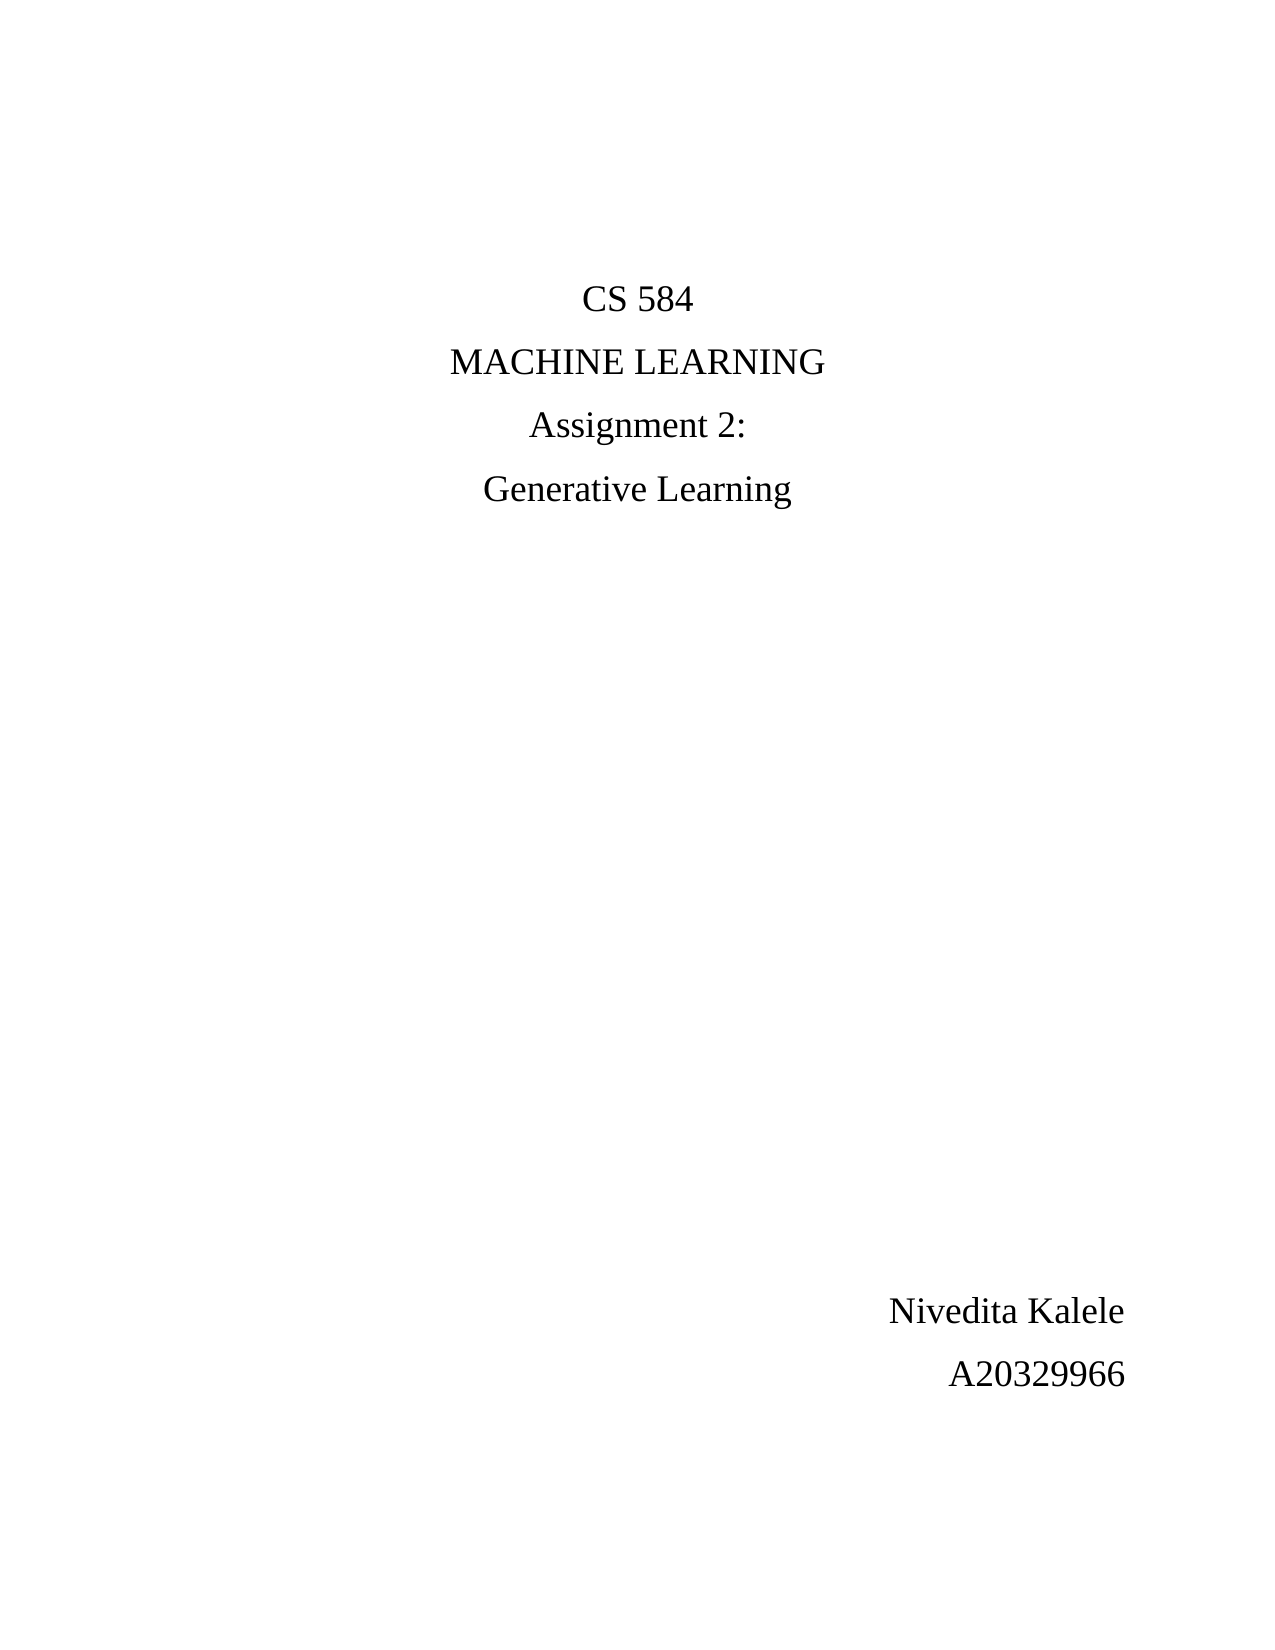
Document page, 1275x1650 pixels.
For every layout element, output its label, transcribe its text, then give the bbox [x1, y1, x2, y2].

text Nivedita Kalele [150, 1288, 1125, 1331]
text MACHINE LEARNING [150, 340, 1125, 383]
text CS 584 [150, 276, 1125, 319]
text A20329966 [150, 1351, 1125, 1394]
text Assignment 2: [150, 403, 1125, 446]
text Generative Learning [150, 466, 1125, 509]
